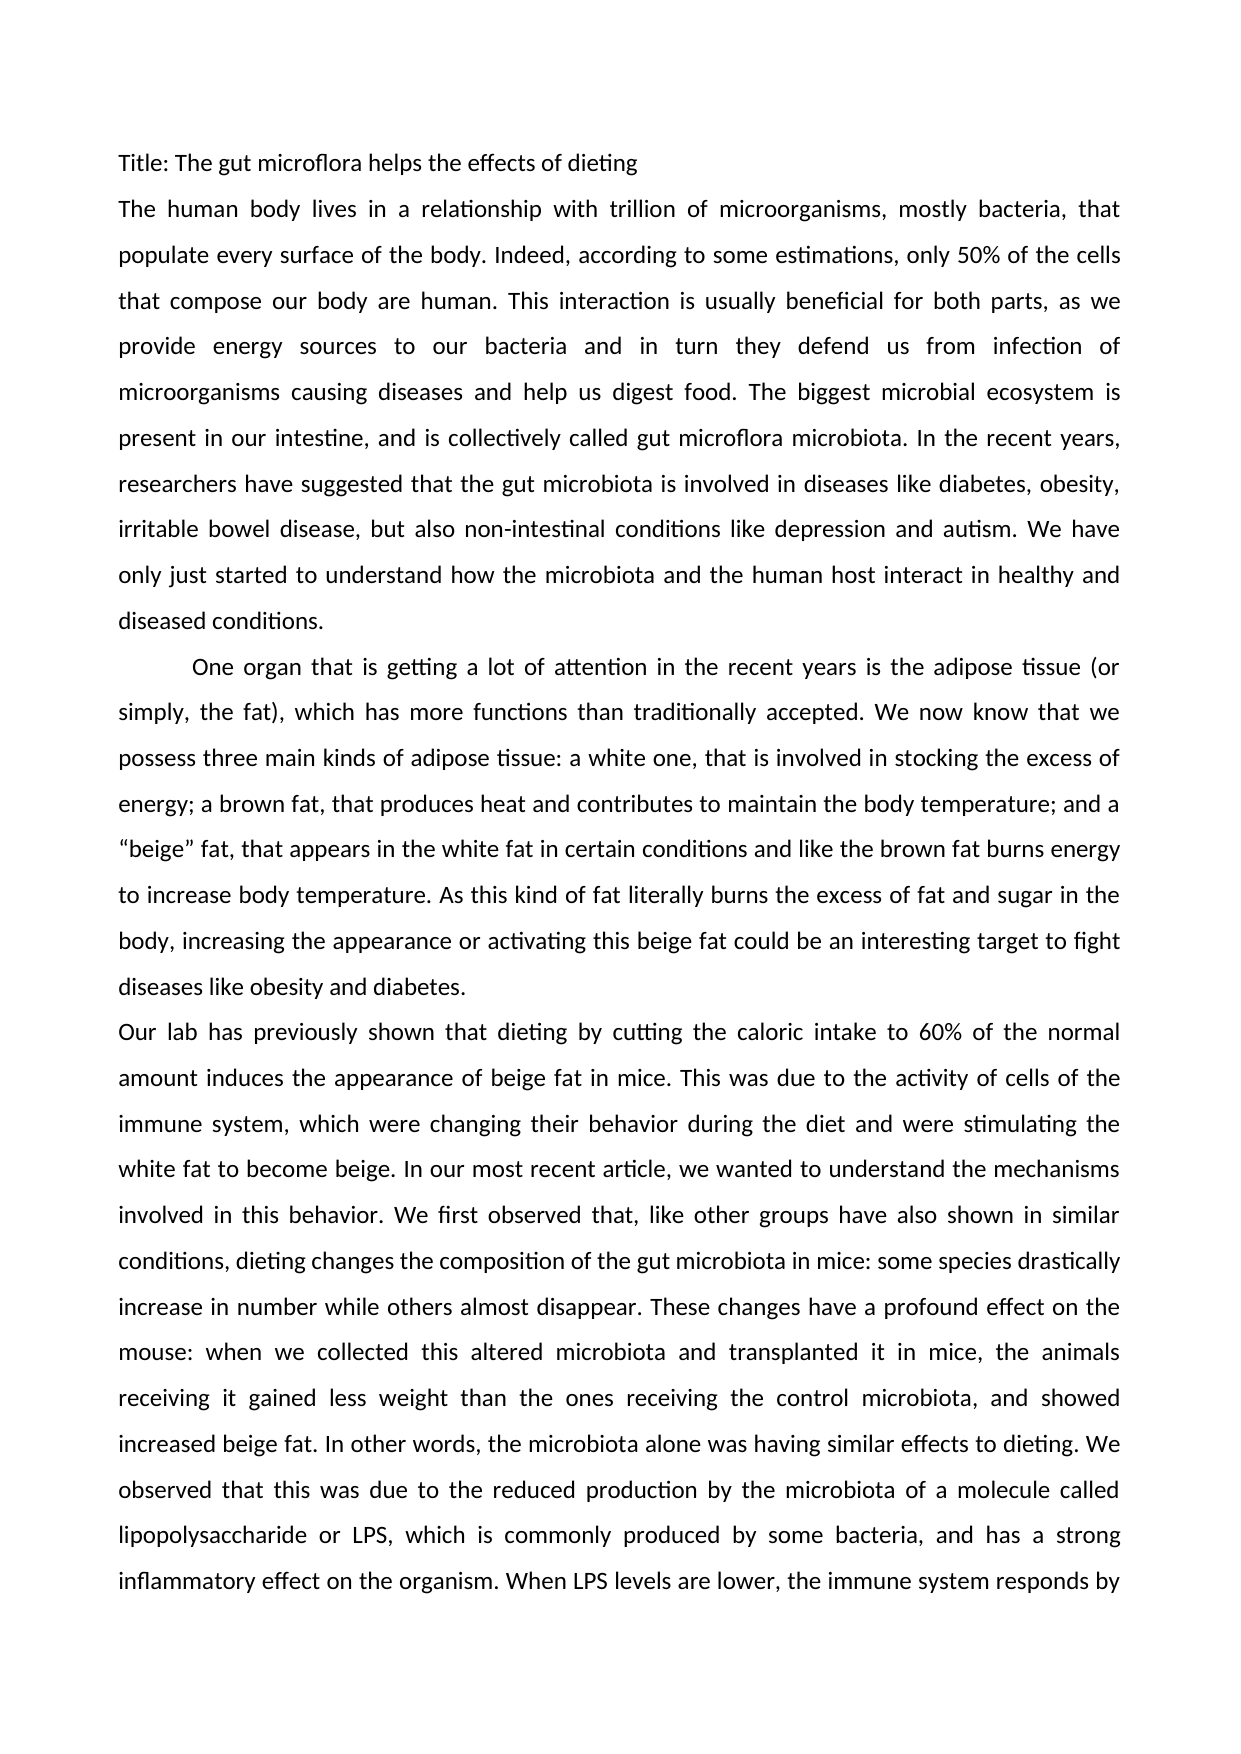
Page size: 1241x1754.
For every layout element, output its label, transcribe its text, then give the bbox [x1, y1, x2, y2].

text One organ that is getting a lot of attention in the recent years is the adipose tissue (or simply, the fat), which has more functions than traditionally accepted. We now know that we possess three main kinds of adipose tissue: a white one, that is involved in stocking the excess of energy; a brown fat, that produces heat and contributes to maintain the body temperature; and a “beige” fat, that appears in the white fat in certain conditions and like the brown fat burns energy to increase body temperature. As this kind of fat literally burns the excess of fat and sugar in the body, increasing the appearance or activating this beige fat could be an interesting target to fight diseases like obesity and diabetes. [118, 651, 1122, 1001]
text Title: The gut microflora helps the effects of dieting [118, 148, 1122, 178]
text The human body lives in a relationship with trillion of microorganisms, mostly bacteria, that populate every surface of the body. Indeed, according to some estimations, only 50% of the cells that compose our body are human. This interaction is usually beneficial for both parts, as we provide energy sources to our bacteria and in turn they defend us from infection of microorganisms causing diseases and help us digest food. The biggest microbial ecosystem is present in our intestine, and is collectively called gut microflora microbiota. In the recent years, researchers have suggested that the gut microbiota is involved in diseases like diabetes, obesity, irritable bowel disease, but also non-intestinal conditions like depression and autism. We have only just started to understand how the microbiota and the human host interact in healthy and diseased conditions. [118, 193, 1122, 635]
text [118, 1016, 1122, 1596]
